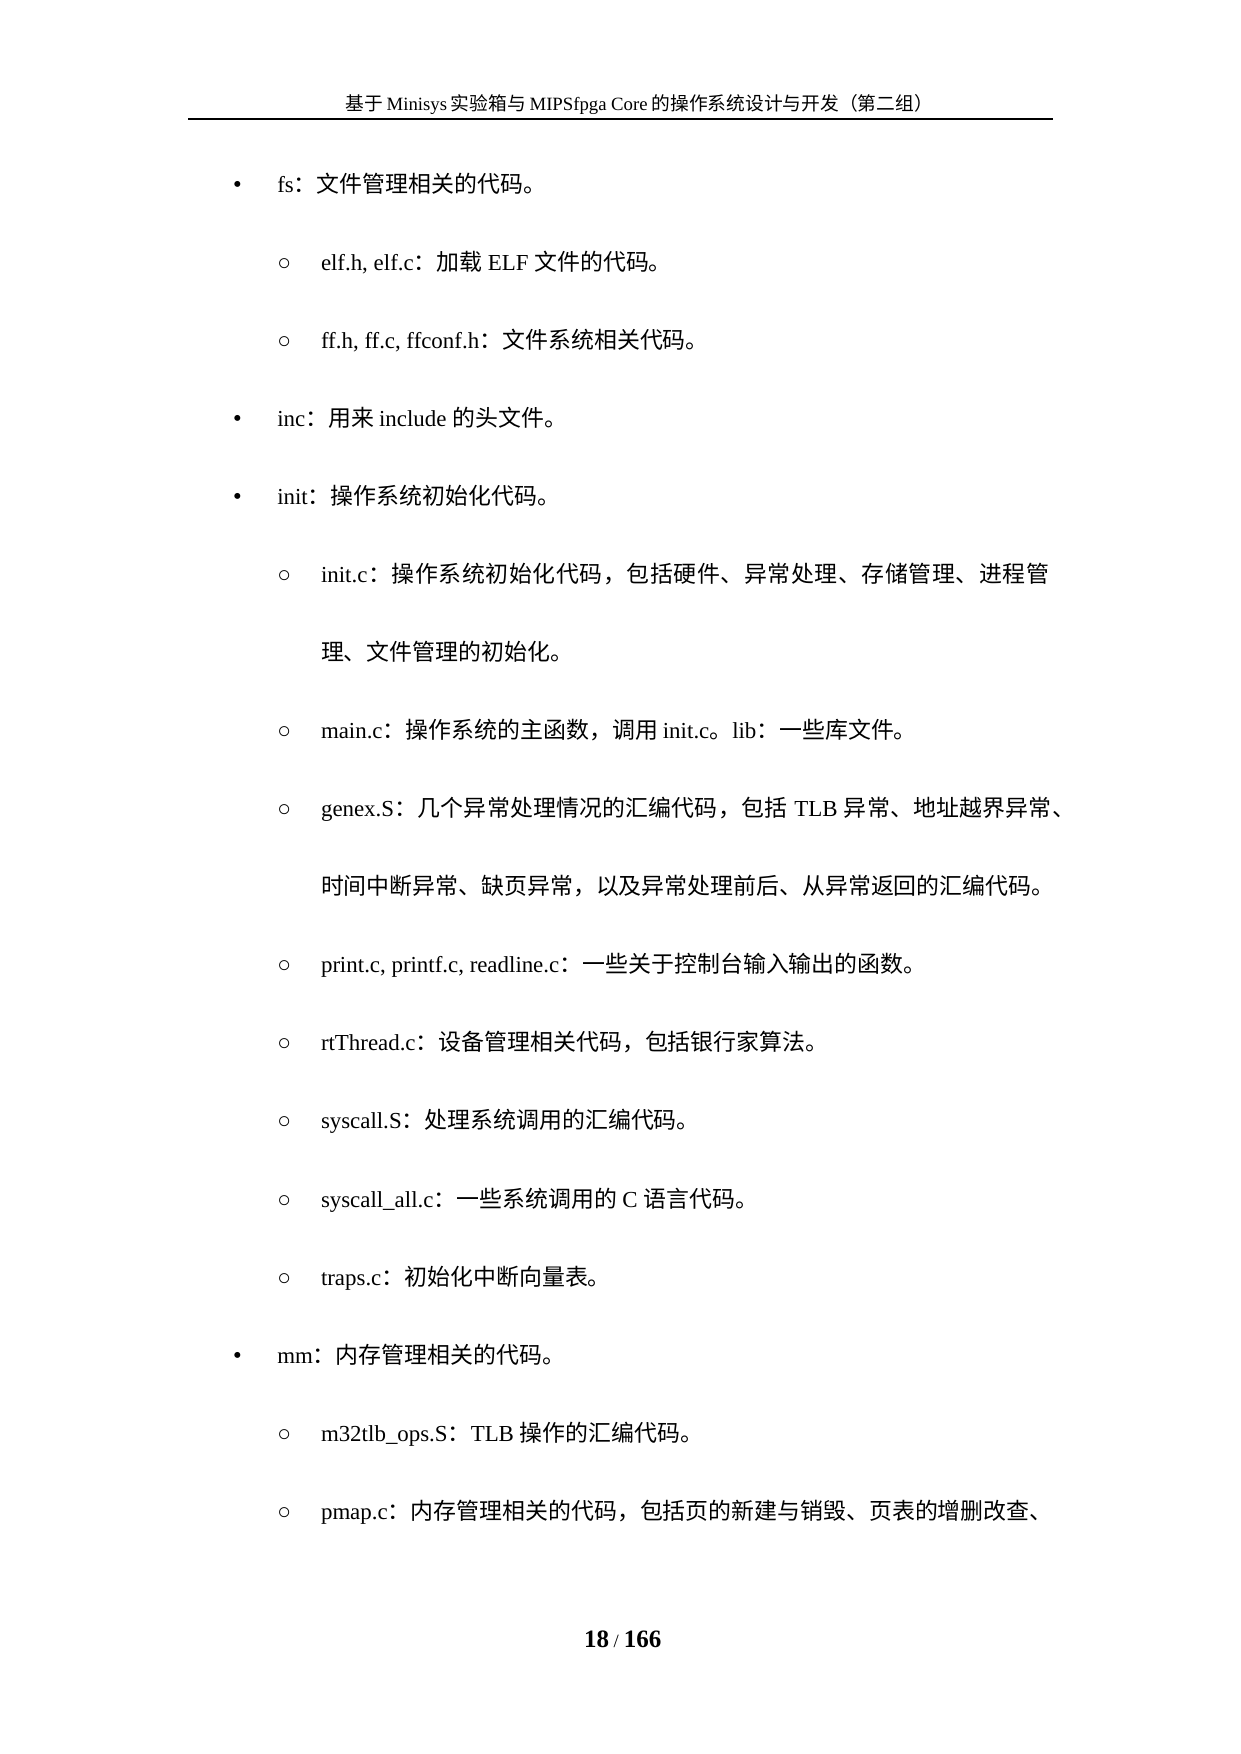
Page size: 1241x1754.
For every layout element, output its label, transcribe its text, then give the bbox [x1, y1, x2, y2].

list ff.h, ff.c, ffconf.h：文件系统相关代码。 [277, 306, 1053, 371]
list init：操作系统初始化代码。 [233, 462, 1053, 527]
list print.c, printf.c, readline.c：一些关于控制台输入输出的函数。 [277, 930, 1053, 995]
list traps.c：初始化中断向量表。 [277, 1243, 1053, 1308]
list main.c：操作系统的主函数，调用 init.c。lib：一些库文件。 [277, 696, 1053, 761]
list syscall.S：处理系统调用的汇编代码。 [277, 1087, 1053, 1152]
list init.c：操作系统初始化代码，包括硬件、异常处理、存储管理、进程管理、文件管理的初始化。 [277, 540, 1053, 683]
list genex.S：几个异常处理情况的汇编代码，包括 TLB 异常、地址越界异常、时间中断异常、缺页异常，以及异常处理前后、从异常返回的汇编代码。 [277, 774, 1053, 917]
list rtThread.c：设备管理相关代码，包括银行家算法。 [277, 1008, 1053, 1073]
list elf.h, elf.c：加载 ELF 文件的代码。 [277, 228, 1053, 293]
list inc：用来 include 的头文件。 [233, 384, 1053, 449]
list fs：文件管理相关的代码。 [233, 150, 1053, 215]
list m32tlb_ops.S：TLB 操作的汇编代码。 [277, 1399, 1053, 1464]
list syscall_all.c：一些系统调用的 C 语言代码。 [277, 1165, 1053, 1230]
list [277, 1477, 1053, 1542]
list mm：内存管理相关的代码。 [233, 1321, 1053, 1386]
